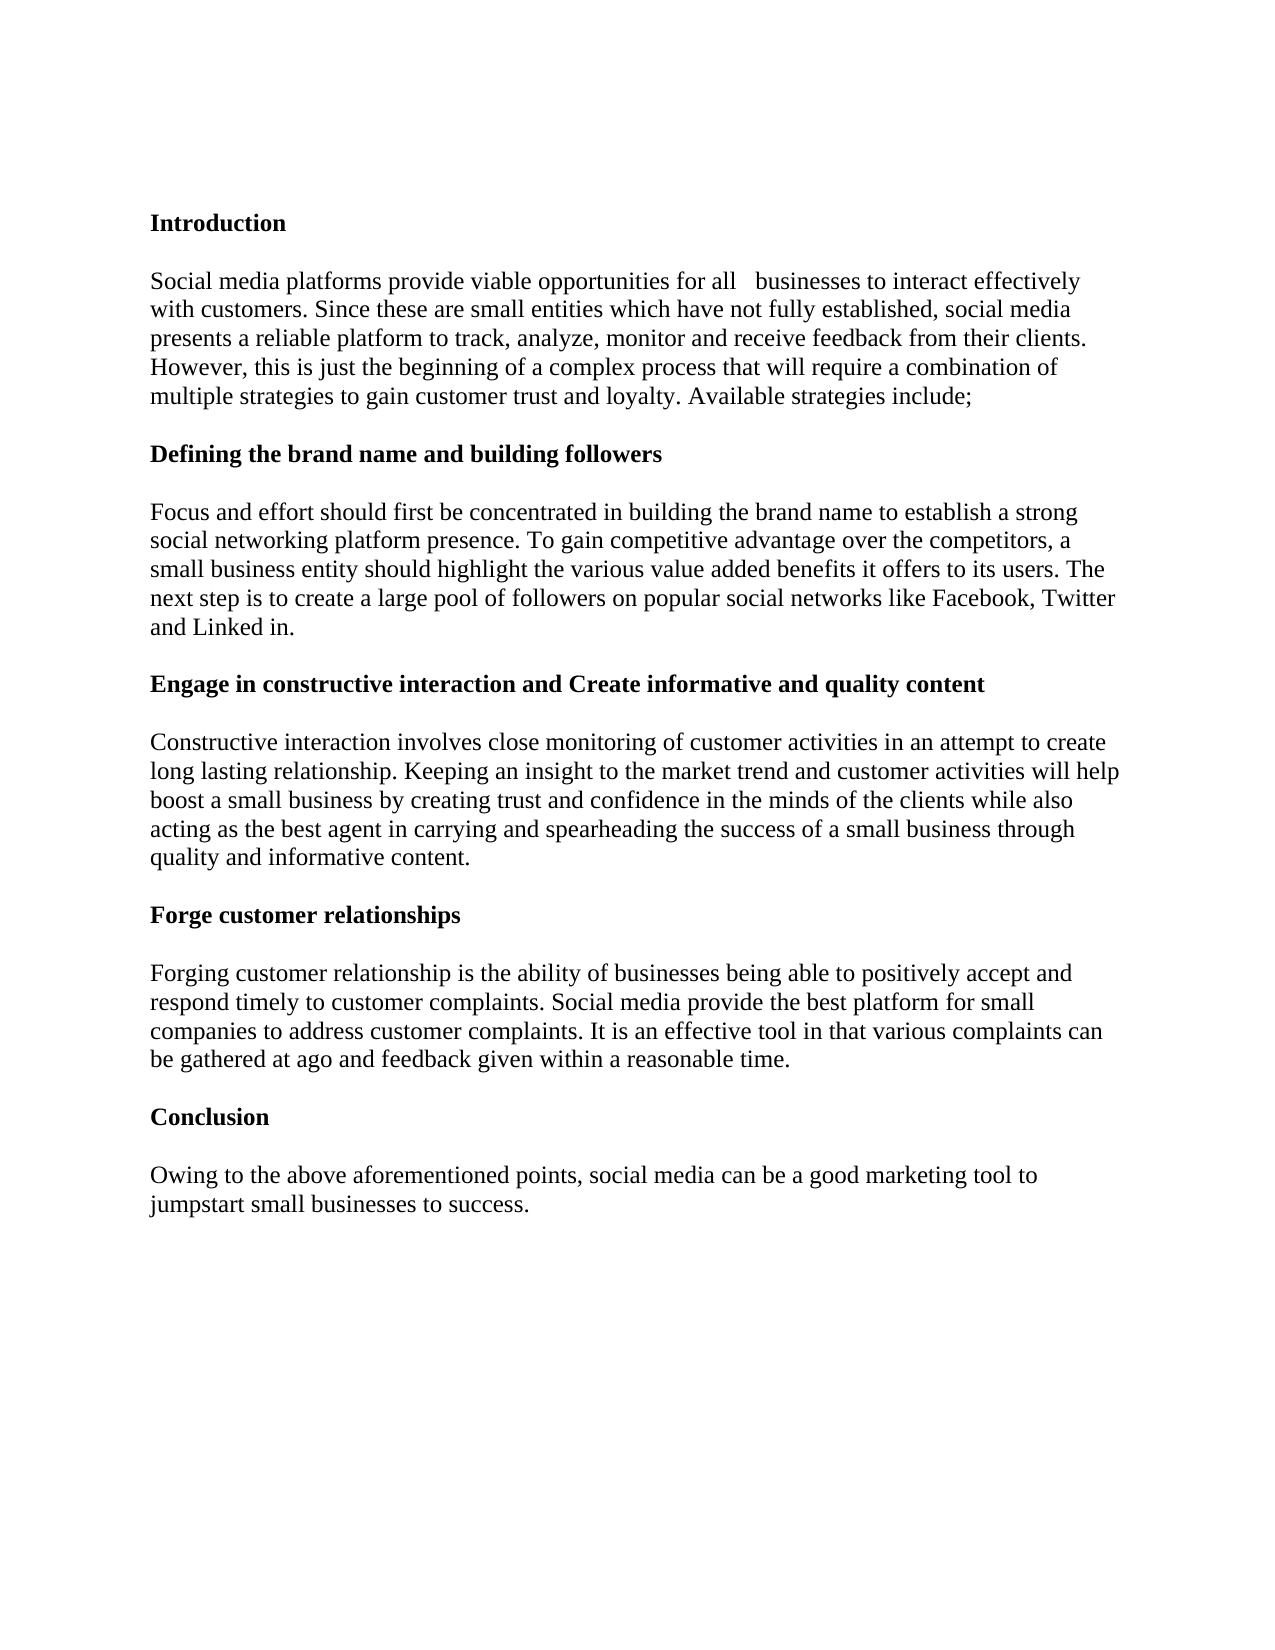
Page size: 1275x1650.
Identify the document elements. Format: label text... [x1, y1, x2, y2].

text Introduction [150, 208, 1125, 237]
text Engage in constructive interaction and Create informative and quality content [150, 669, 1125, 698]
text Conclusion [150, 1102, 1125, 1131]
text Owing to the above aforementioned points, social media can be a good marketing tool to jumpstart small businesses to success. [150, 1160, 1125, 1218]
text Constructive interaction involves close monitoring of customer activities in an attempt to create long lasting relationship. Keeping an insight to the market trend and customer activities will help boost a small business by creating trust and confidence in the minds of the clients while also acting as the best agent in carrying and spearheading the success of a small business through quality and informative content. [150, 727, 1125, 871]
text Defining the brand name and building followers [150, 439, 1125, 467]
text Social media platforms provide viable opportunities for all businesses to interact effectively with customers. Since these are small entities which have not fully established, social media presents a reliable platform to track, analyze, monitor and receive feedback from their clients. However, this is just the beginning of a complex process that will require a combination of multiple strategies to gain customer trust and loyalty. Available strategies include; [150, 266, 1125, 409]
text Focus and effort should first be concentrated in building the brand name to establish a strong social networking platform presence. To gain competitive advantage over the competitors, a small business entity should highlight the various value added benefits it offers to its users. The next step is to create a large pool of followers on popular social networks like Facebook, Twitter and Linked in. [150, 497, 1125, 640]
text Forging customer relationship is the ability of businesses being able to positively accept and respond timely to customer complaints. Social media provide the best platform for small companies to address customer complaints. It is an effective tool in that various complaints can be gathered at ago and feedback given within a reasonable time. [150, 958, 1125, 1073]
text Forge customer relationships [150, 900, 1125, 929]
